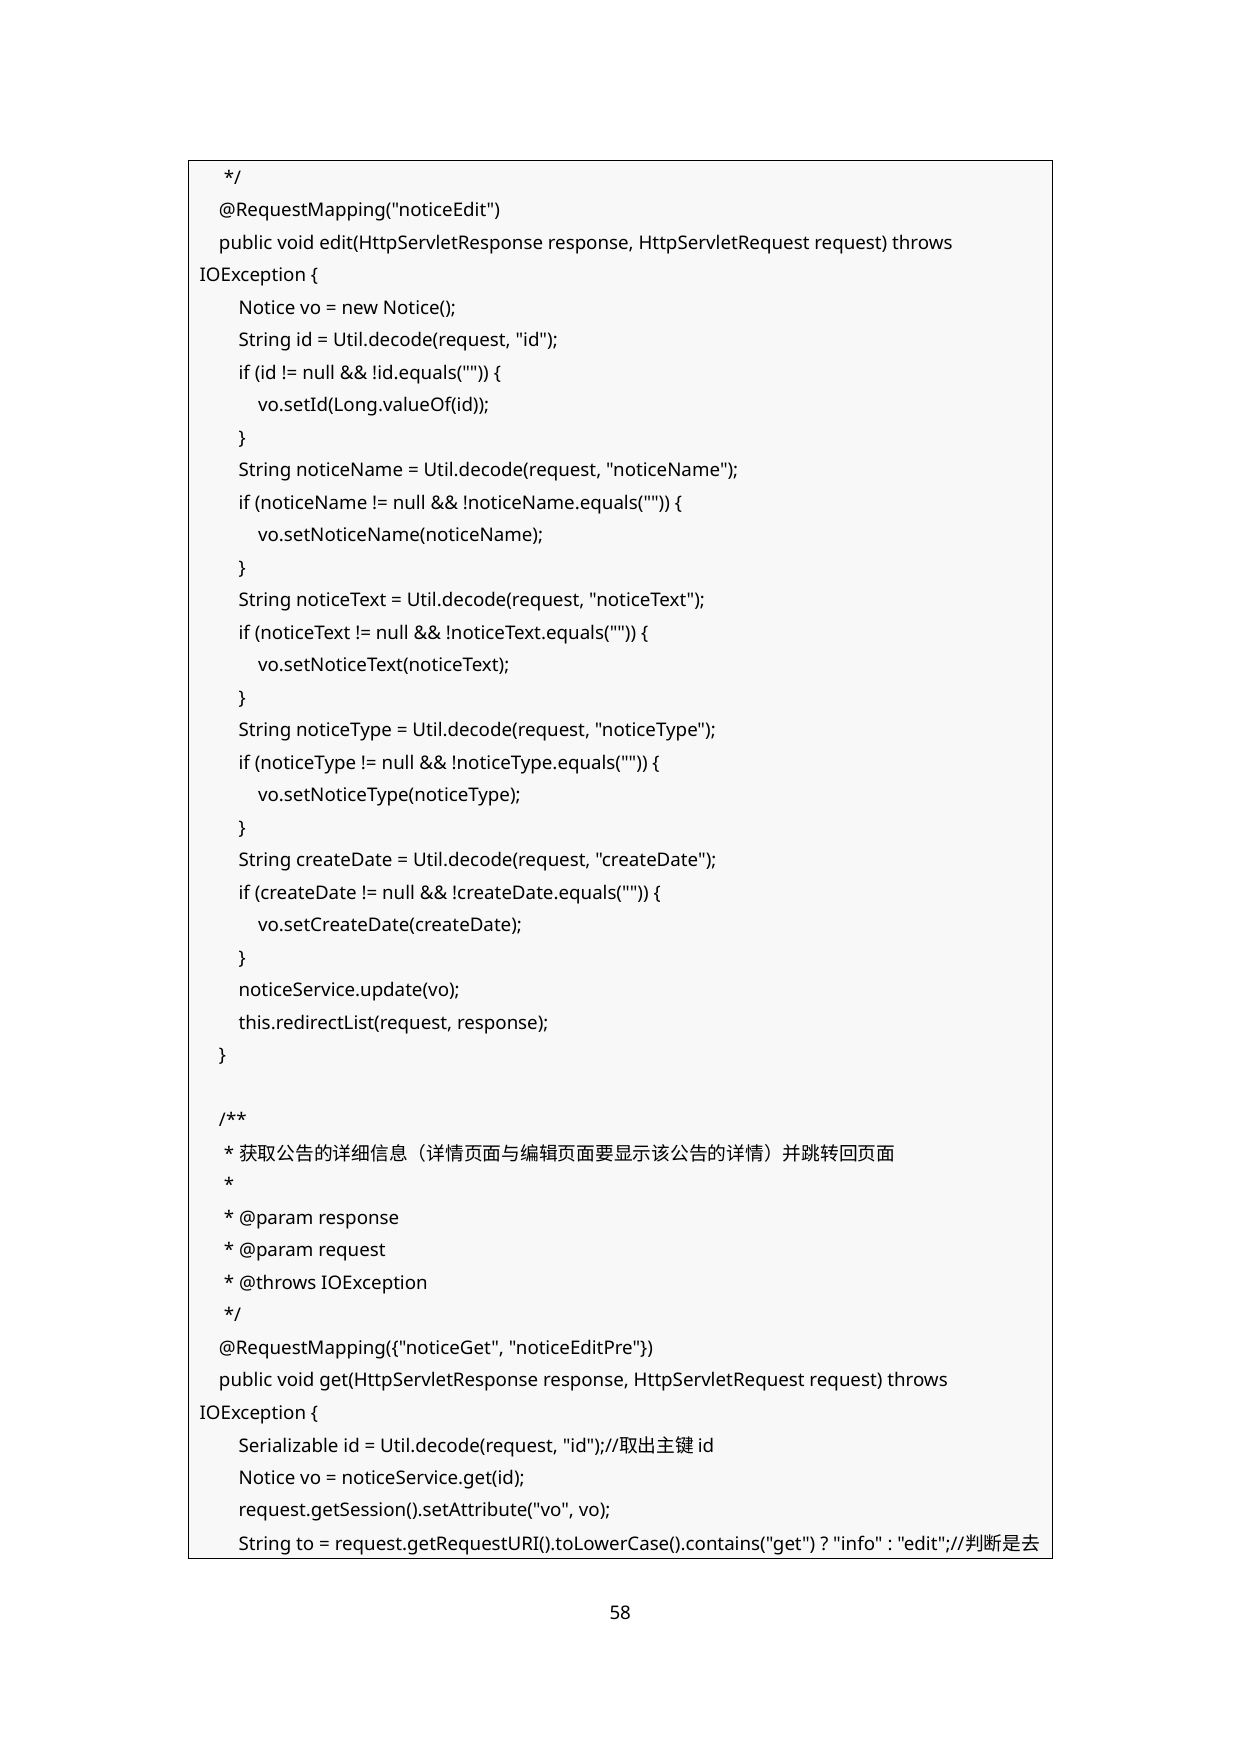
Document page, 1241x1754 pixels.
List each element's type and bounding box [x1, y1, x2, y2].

table_header [189, 161, 1052, 1558]
